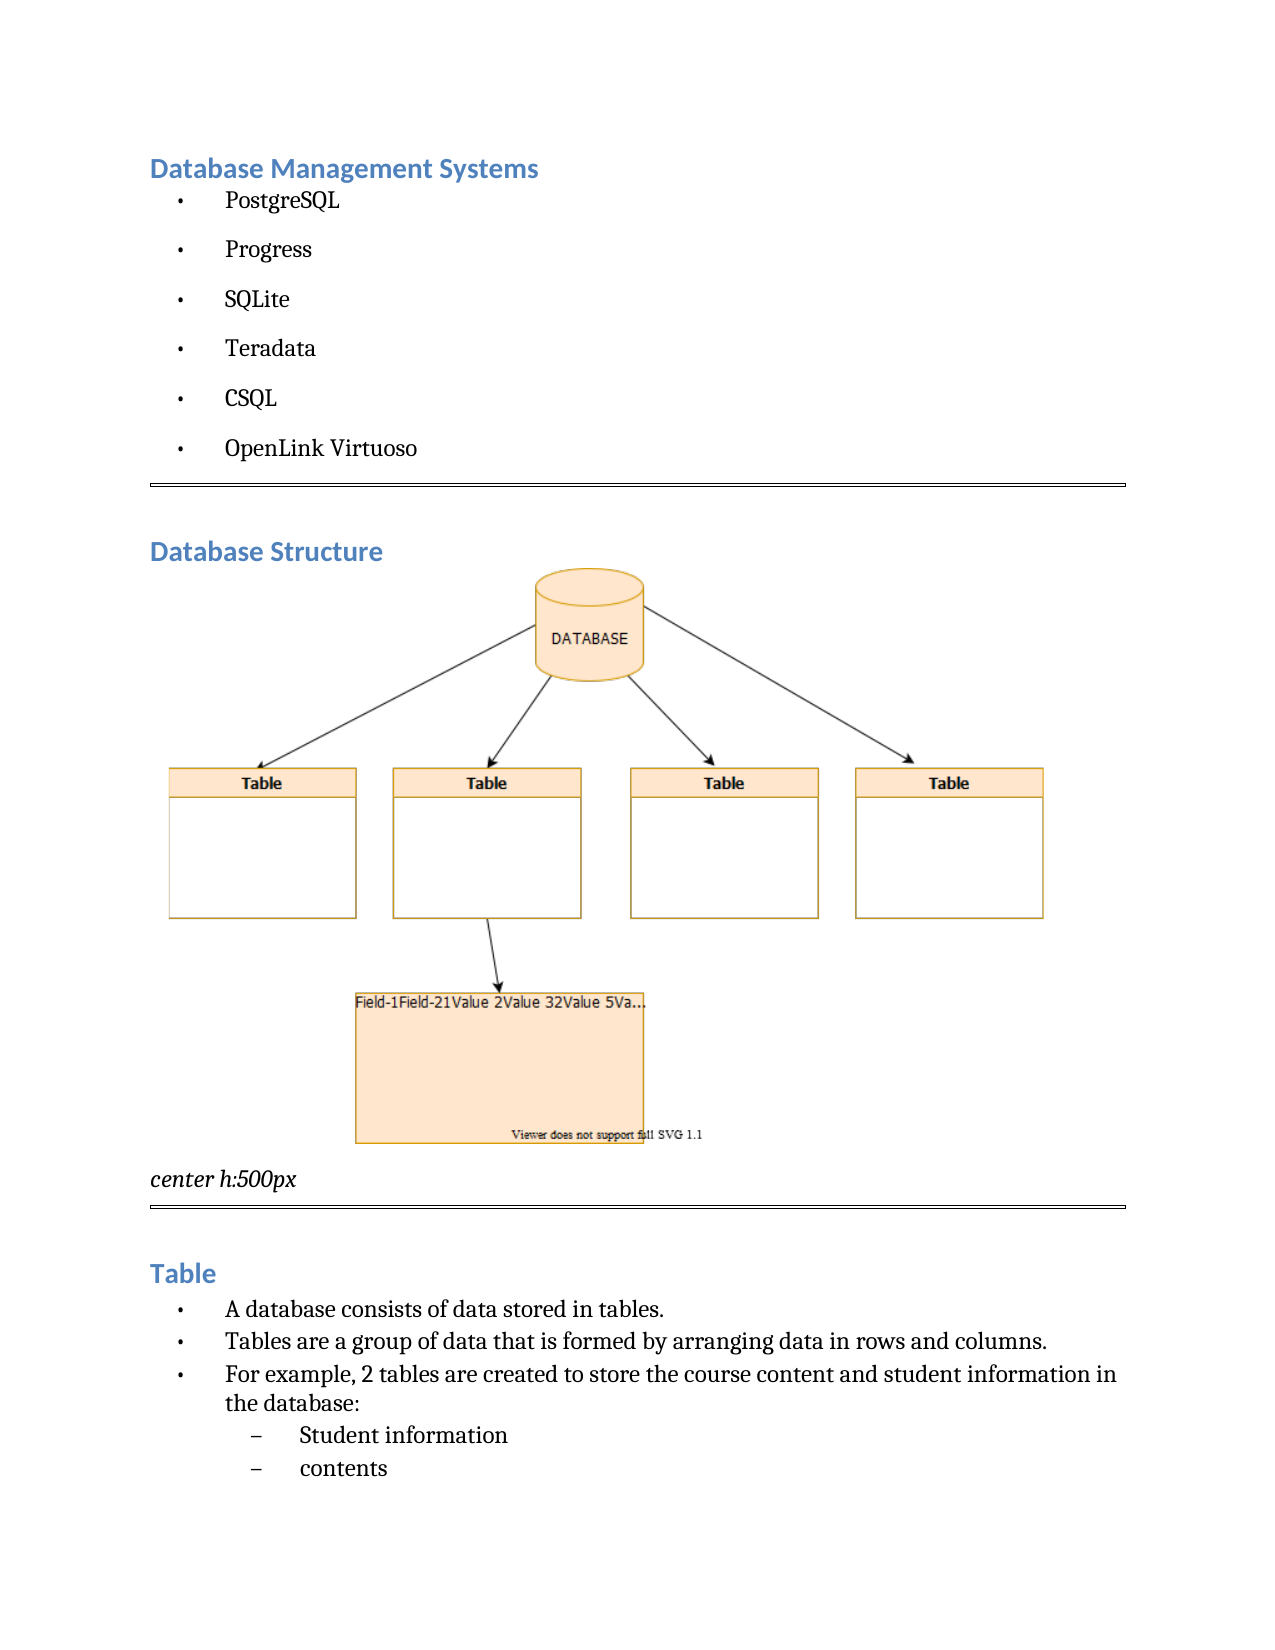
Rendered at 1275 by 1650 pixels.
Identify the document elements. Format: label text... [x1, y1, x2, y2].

list contents [250, 1453, 1125, 1482]
text center h:500px [150, 1164, 1125, 1193]
list CSQL [175, 384, 1125, 413]
subtitle Database Structure [150, 533, 1125, 568]
list For example, 2 tables are created to store the course content and student information in the database: [175, 1360, 1125, 1417]
subtitle Table [150, 1255, 1125, 1291]
list OpenLink Virtuoso [175, 433, 1125, 462]
list Progress [175, 235, 1125, 264]
subtitle Database Management Systems [150, 150, 1125, 186]
picture [168, 568, 1044, 1144]
list PostgreSQL [175, 186, 1125, 214]
list Teradata [175, 334, 1125, 363]
list Student information [250, 1421, 1125, 1450]
list Tables are a group of data that is formed by arranging data in rows and columns. [175, 1327, 1125, 1356]
list A database consists of data stored in tables. [175, 1295, 1125, 1323]
list SQLite [175, 285, 1125, 313]
